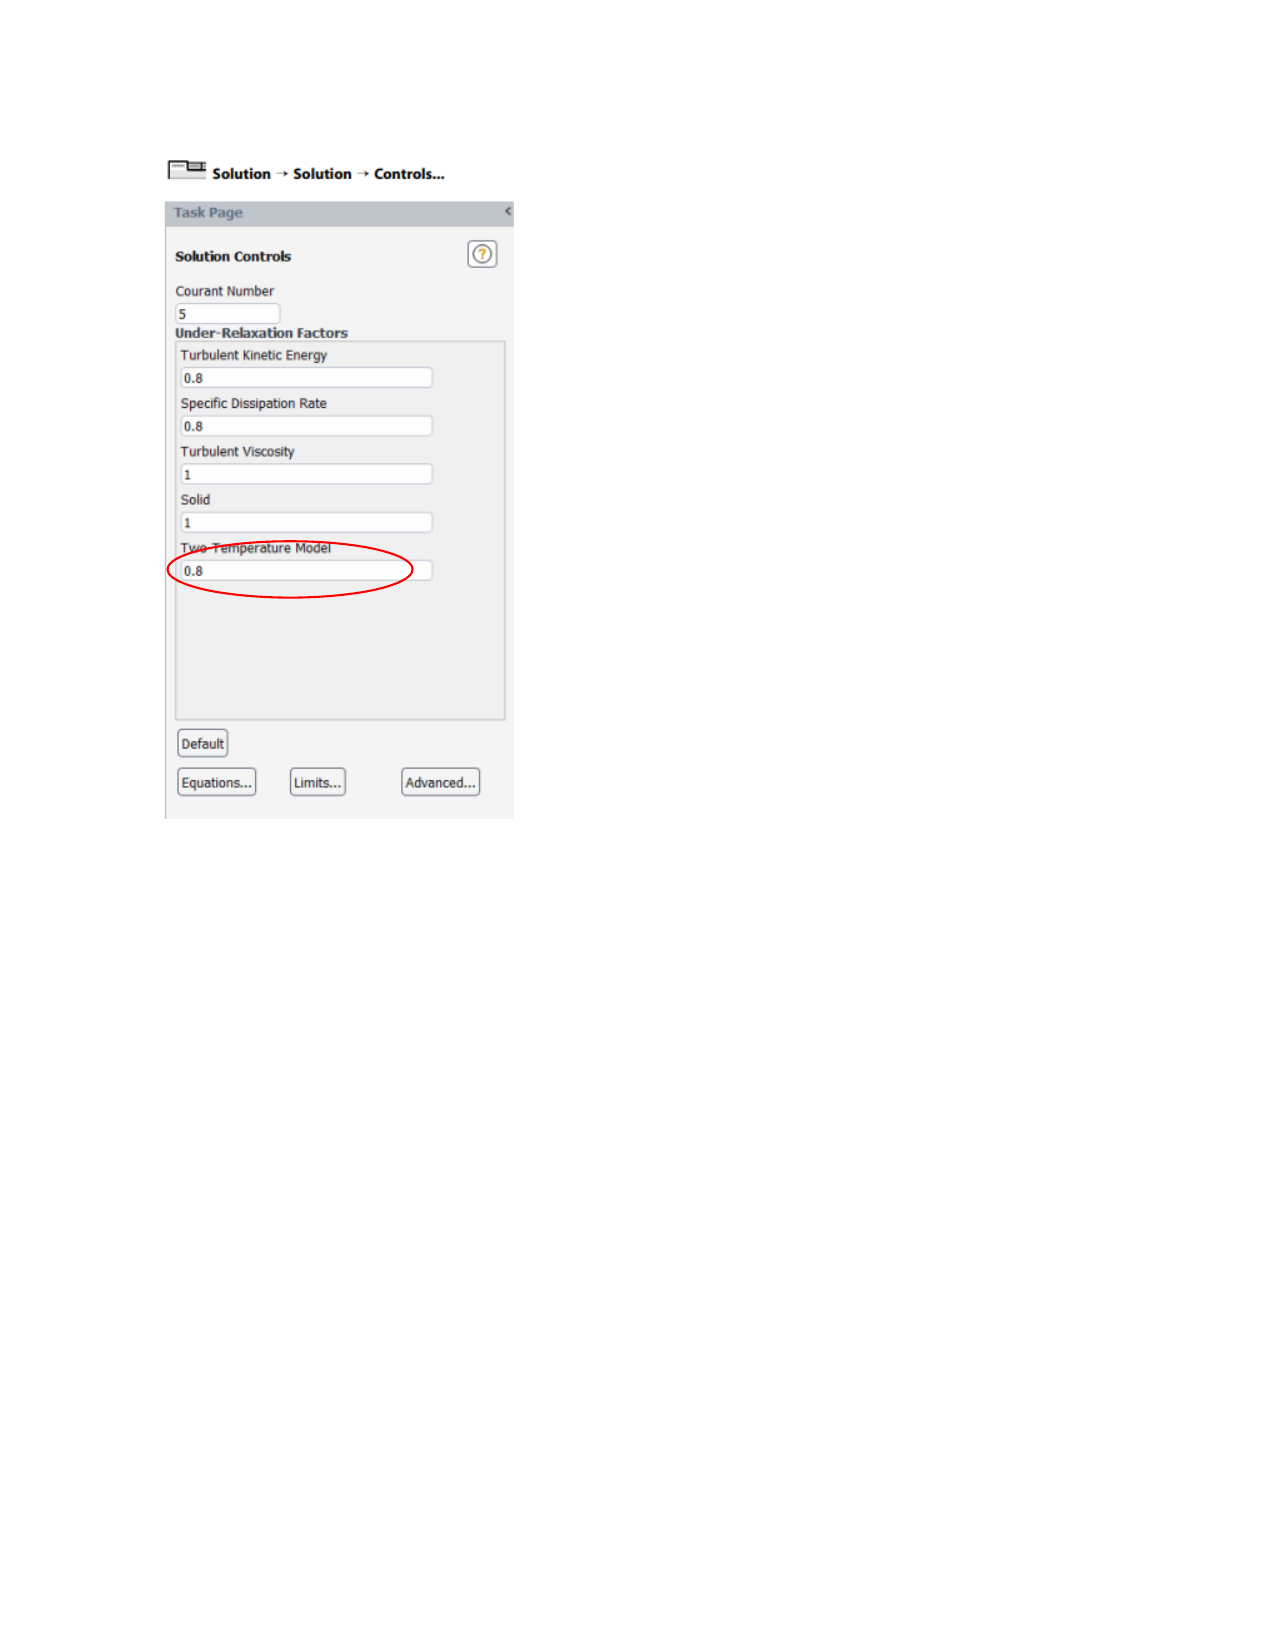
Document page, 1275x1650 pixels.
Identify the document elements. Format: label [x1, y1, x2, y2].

picture [150, 150, 519, 819]
